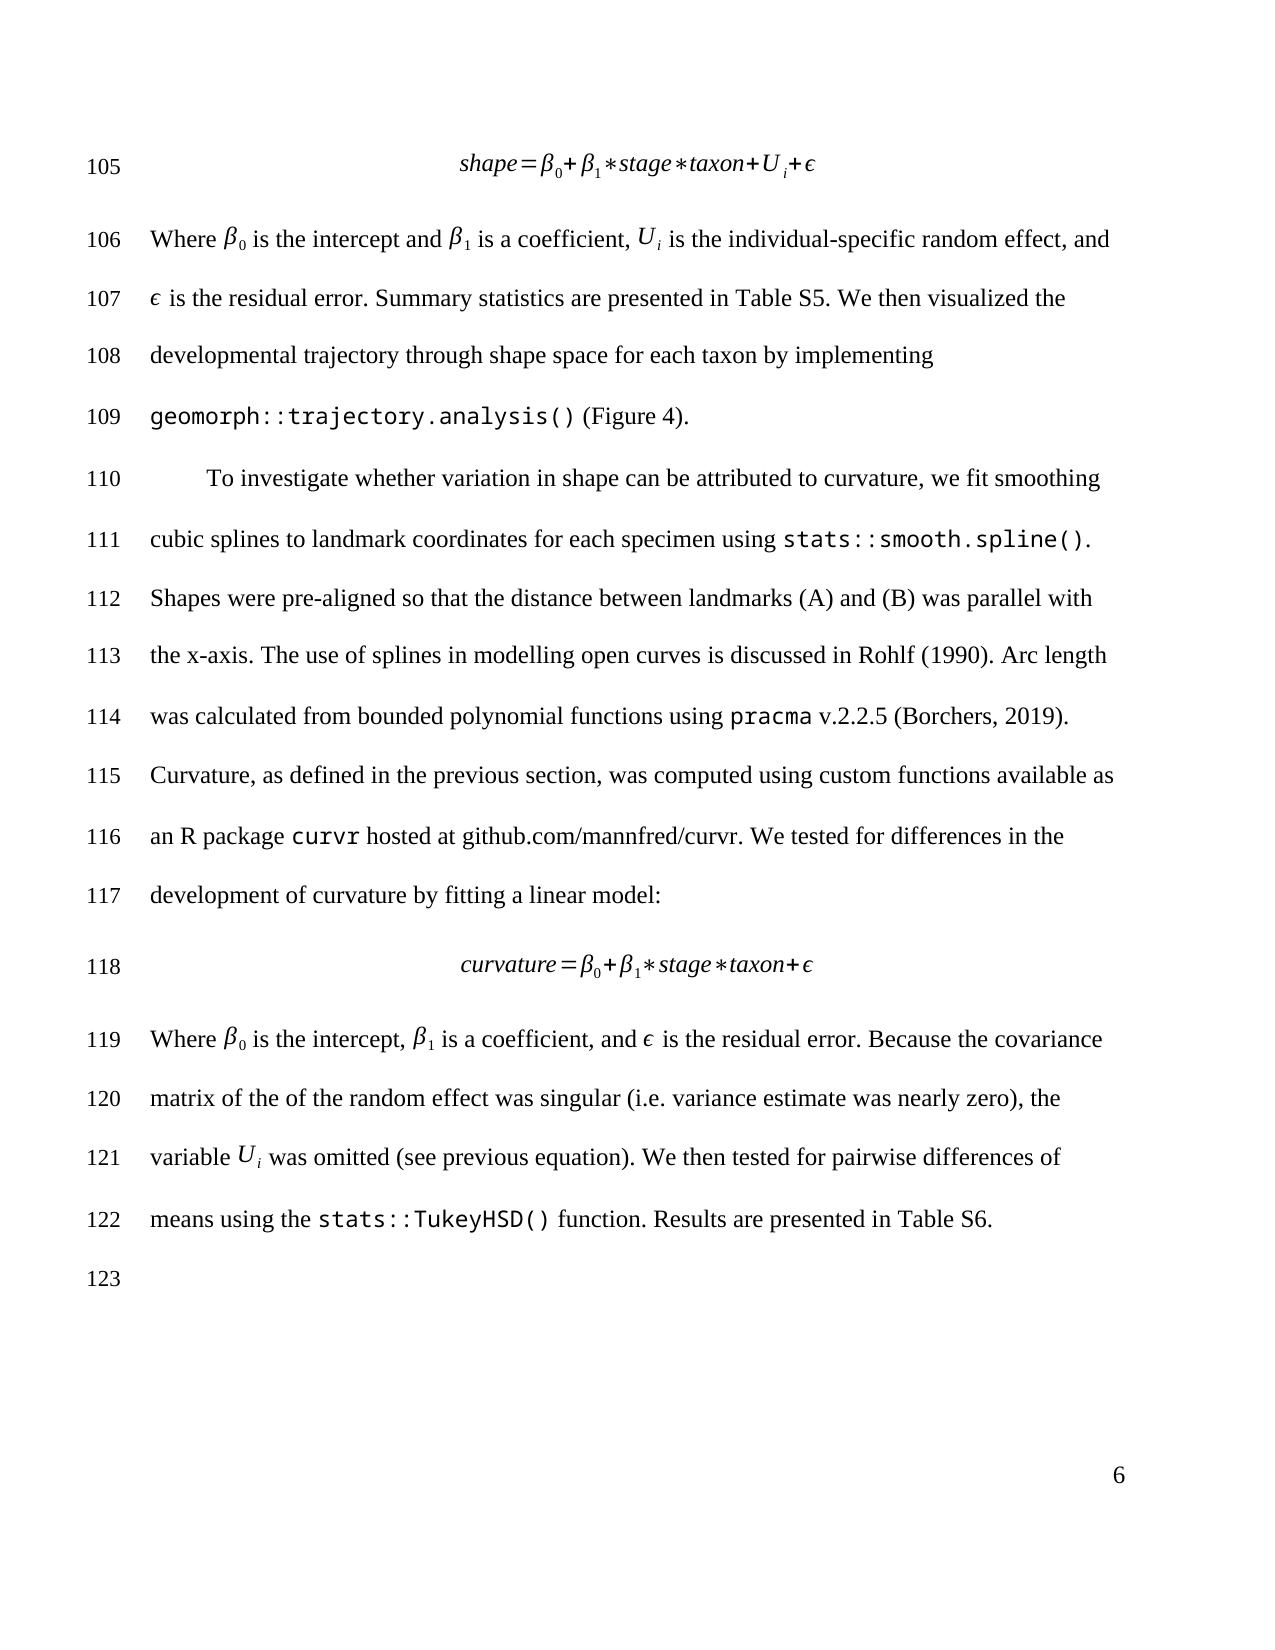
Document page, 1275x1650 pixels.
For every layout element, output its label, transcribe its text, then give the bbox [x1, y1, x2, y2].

text Where is the intercept, is a coefficient, and is the residual error. Because the covariance matrix of the of the random effect was singular (i.e. variance estimate was nearly zero), the variable was omitted (see previous equation). We then tested for pairwise differences of means using the stats::TukeyHSD() function. Results are presented in Table S6. [150, 1023, 1125, 1234]
text Where is the intercept and is a coefficient, is the individual-specific random effect, and is the residual error. Summary statistics are presented in Table S5. We then visualized the developmental trajectory through shape space for each taxon by implementing geomorph::trajectory.analysis() (Figure 4). [150, 223, 1125, 431]
text To investigate whether variation in shape can be attributed to curvature, we fit smoothing cubic splines to landmark coordinates for each specimen using stats::smooth.spline(). Shapes were pre-aligned so that the distance between landmarks (A) and (B) was parallel with the x-axis. The use of splines in modelling open curves is discussed in Rohlf (1990). Arc length was calculated from bounded polynomial functions using pracma v.2.2.5 (Borchers, 2019). Curvature, as defined in the previous section, was computed using custom functions available as an R package curvr hosted at github.com/mannfred/curvr. We tested for differences in the development of curvature by fitting a linear model: [150, 463, 1125, 909]
